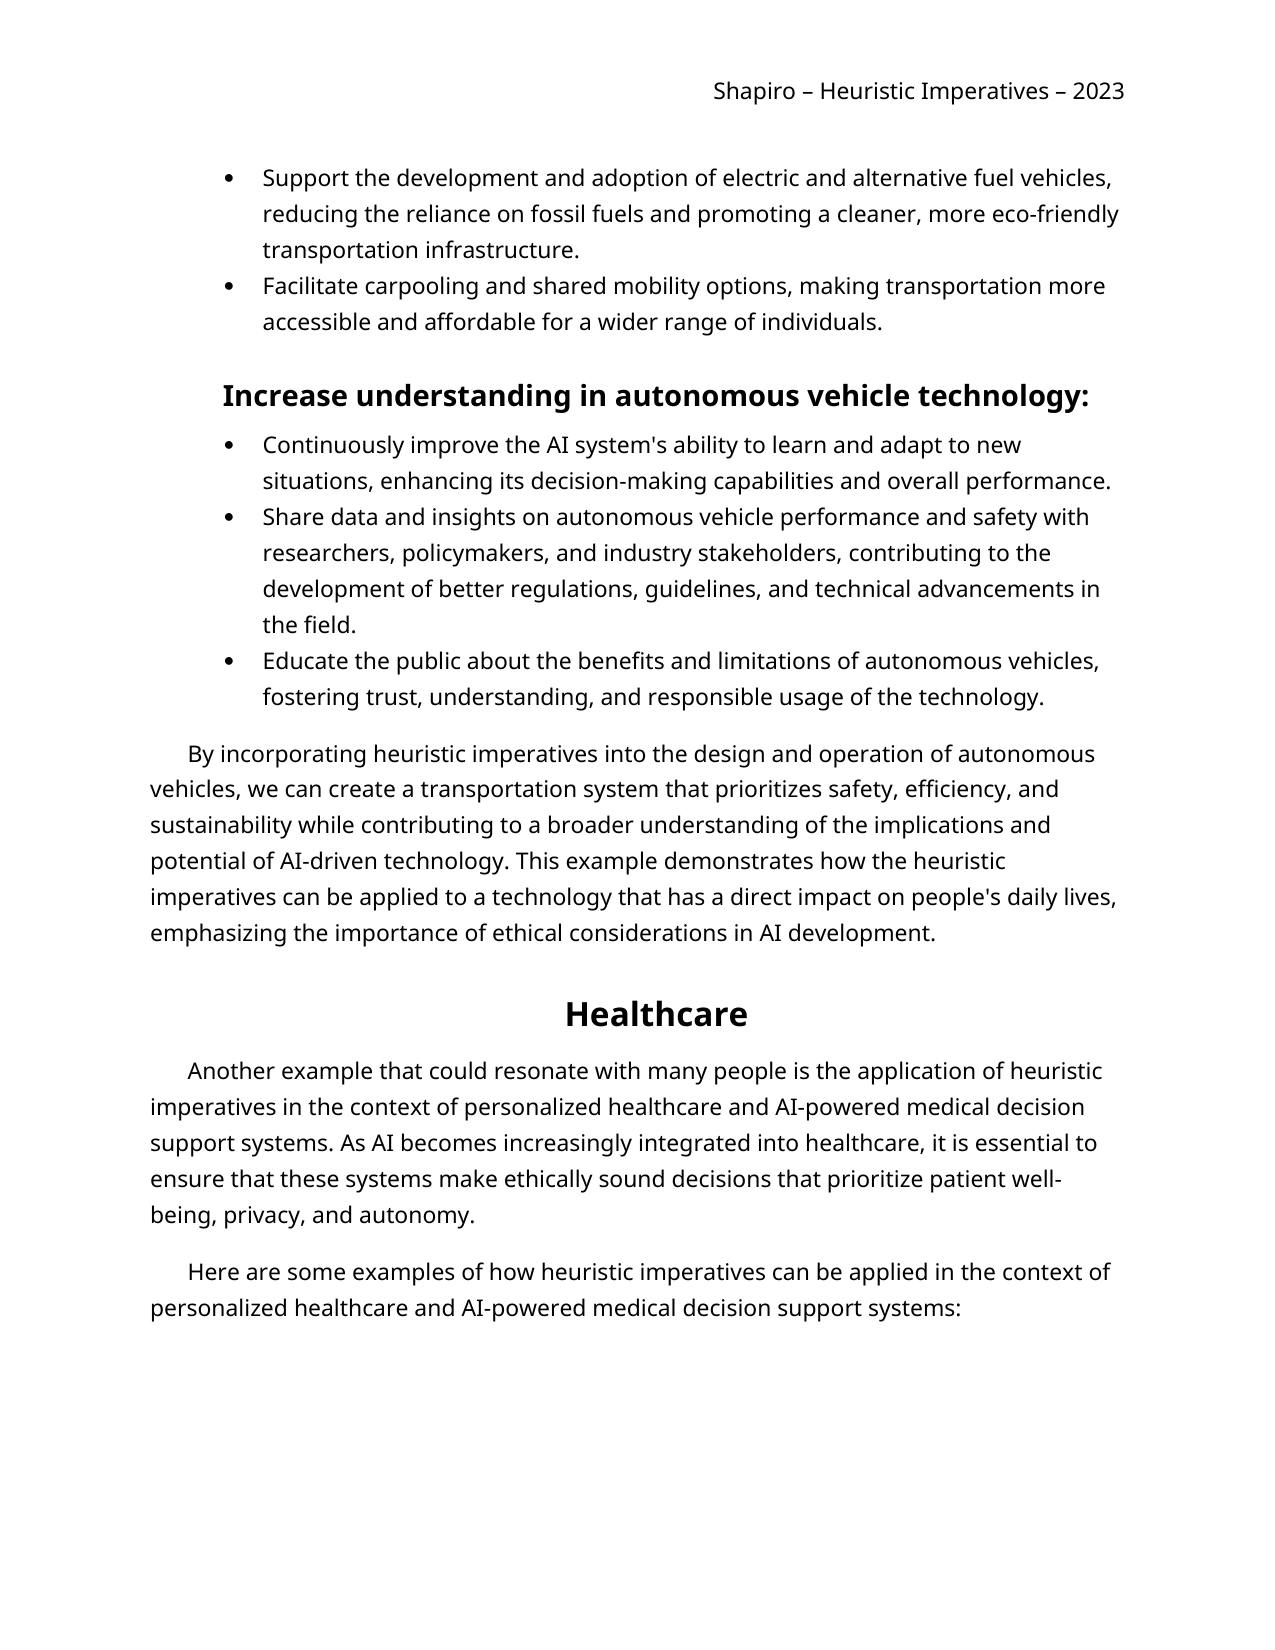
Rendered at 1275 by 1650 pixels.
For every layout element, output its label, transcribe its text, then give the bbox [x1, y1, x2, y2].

subtitle Increase understanding in autonomous vehicle technology: [150, 375, 1125, 415]
list Educate the public about the benefits and limitations of autonomous vehicles, fostering trust, understanding, and responsible usage of the technology. [225, 645, 1125, 712]
list Facilitate carpooling and shared mobility options, making transportation more accessible and affordable for a wider range of individuals. [225, 270, 1125, 337]
list Support the development and adoption of electric and alternative fuel vehicles, reducing the reliance on fossil fuels and promoting a cleaner, more eco-friendly transportation infrastructure. [225, 162, 1125, 265]
subtitle Healthcare [150, 991, 1125, 1036]
text Here are some examples of how heuristic imperatives can be applied in the context of personalized healthcare and AI-powered medical decision support systems: [150, 1256, 1125, 1323]
list Share data and insights on autonomous vehicle performance and safety with researchers, policymakers, and industry stakeholders, contributing to the development of better regulations, guidelines, and technical advancements in the field. [225, 501, 1125, 640]
text Another example that could resonate with many people is the application of heuristic imperatives in the context of personalized healthcare and AI-powered medical decision support systems. As AI becomes increasingly integrated into healthcare, it is essential to ensure that these systems make ethically sound decisions that prioritize patient well-being, privacy, and autonomy. [150, 1055, 1125, 1230]
text By incorporating heuristic imperatives into the design and operation of autonomous vehicles, we can create a transportation system that prioritizes safety, efficiency, and sustainability while contributing to a broader understanding of the implications and potential of AI-driven technology. This example demonstrates how the heuristic imperatives can be applied to a technology that has a direct impact on people's daily lives, emphasizing the importance of ethical considerations in AI development. [150, 737, 1125, 948]
list Continuously improve the AI system's ability to learn and adapt to new situations, enhancing its decision-making capabilities and overall performance. [225, 429, 1125, 496]
